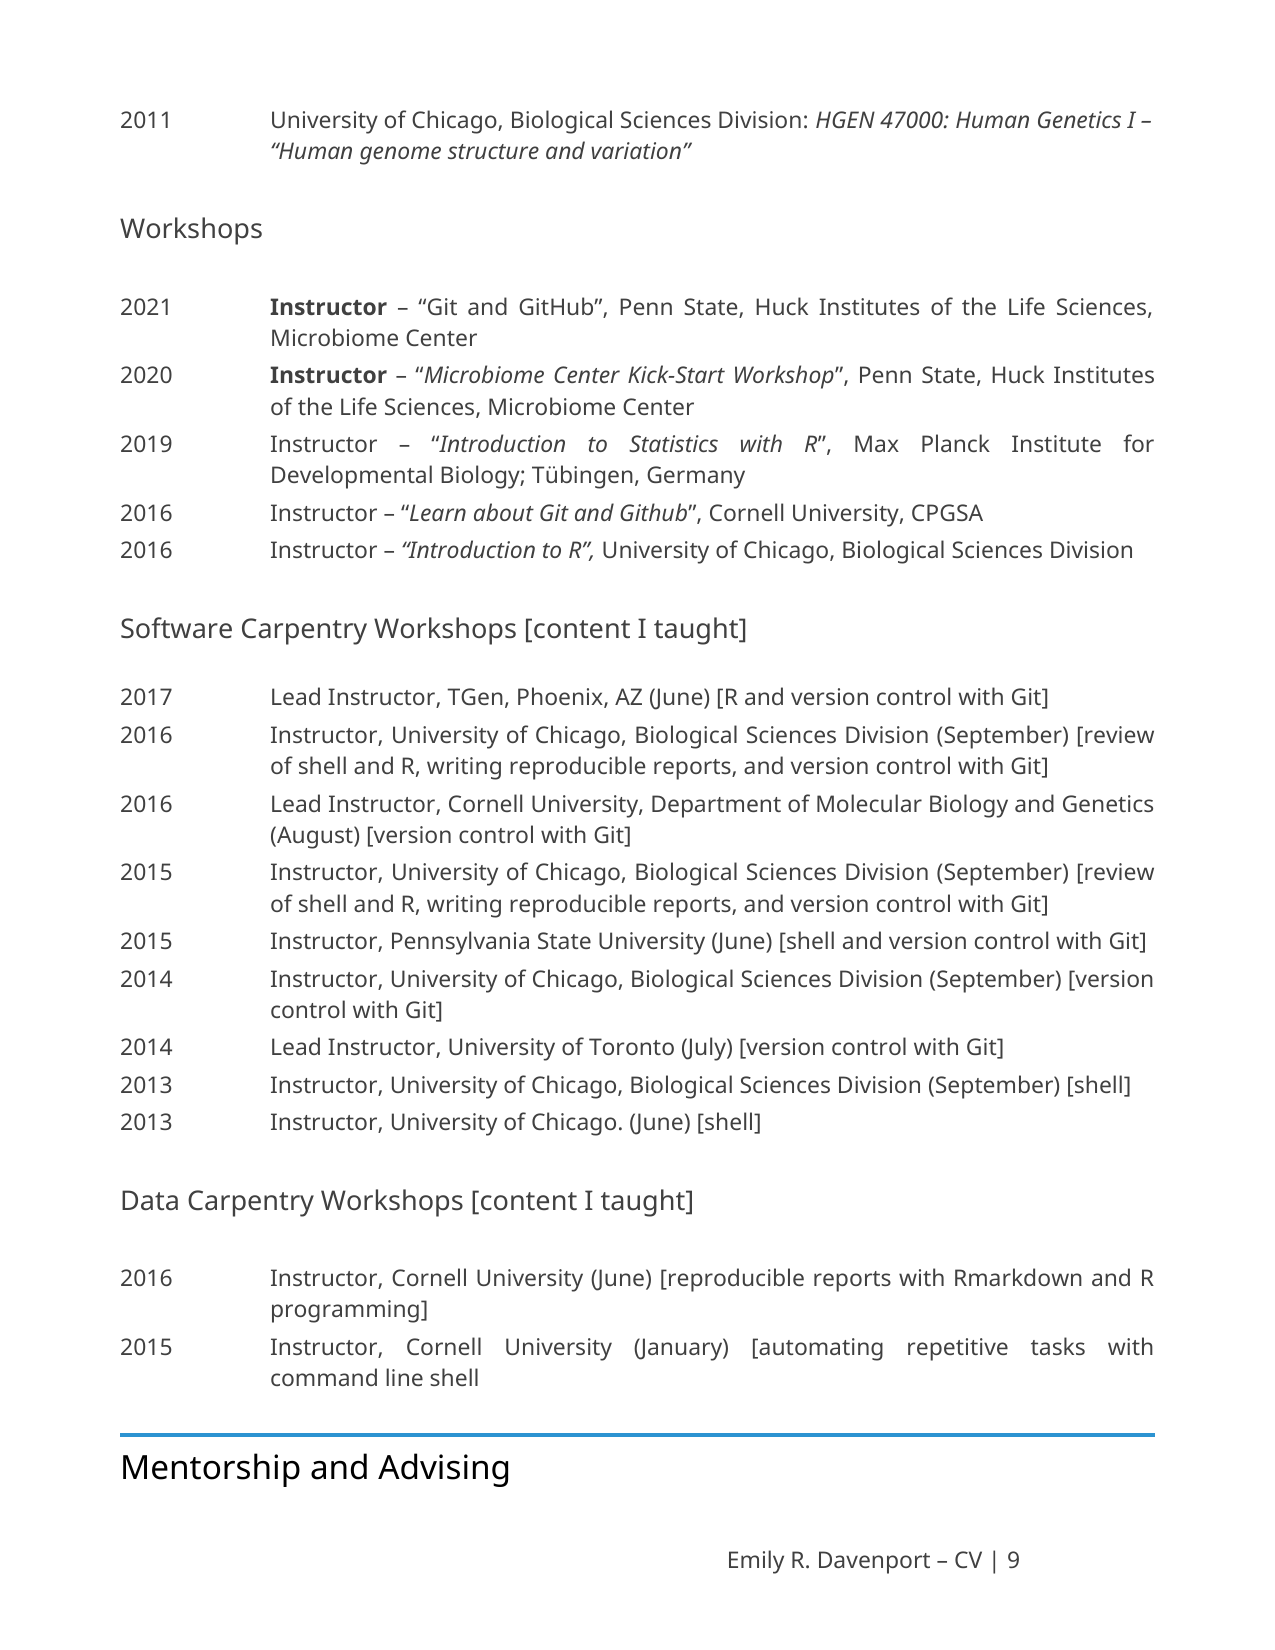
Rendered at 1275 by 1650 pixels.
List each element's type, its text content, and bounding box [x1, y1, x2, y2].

text 2016 Instructor, University of Chicago, Biological Sciences Division (September) [review of shell and R, writing reproducible reports, and version control with Git] [120, 719, 1155, 781]
text 2016 Instructor – “Learn about Git and Github”, Cornell University, CPGSA [120, 497, 1155, 528]
text Data Carpentry Workshops [content I taught] [120, 1181, 1155, 1218]
text 2019 Instructor – “Introduction to Statistics with R”, Max Planck Institute for Developmental Biology; Tübingen, Germany [120, 428, 1155, 490]
text 2017 Lead Instructor, TGen, Phoenix, AZ (June) [R and version control with Git] [120, 681, 1155, 712]
text Software Carpentry Workshops [content I taught] [120, 609, 1155, 646]
text 2016 Instructor – “Introduction to R”, University of Chicago, Biological Sciences Division [120, 534, 1155, 565]
text 2011 University of Chicago, Biological Sciences Division: HGEN 47000: Human Genetics I – “Human genome structure and variation” [120, 103, 1155, 166]
text 2015 Instructor, Pennsylvania State University (June) [shell and version control with Git] [120, 925, 1155, 956]
text 2021 Instructor – “Git and GitHub”, Penn State, Huck Institutes of the Life Sciences, Microbiome Center [120, 290, 1155, 353]
text 2015 Instructor, Cornell University (January) [automating repetitive tasks with command line shell [120, 1331, 1155, 1393]
text Mentorship and Advising [120, 1444, 1155, 1489]
text 2013 Instructor, University of Chicago. (June) [shell] [120, 1106, 1155, 1137]
text 2016 Lead Instructor, Cornell University, Department of Molecular Biology and Genetics (August) [version control with Git] [120, 787, 1155, 850]
text 2014 Instructor, University of Chicago, Biological Sciences Division (September) [version control with Git] [120, 962, 1155, 1025]
text 2015 Instructor, University of Chicago, Biological Sciences Division (September) [review of shell and R, writing reproducible reports, and version control with Git] [120, 856, 1155, 919]
text 2020 Instructor – “Microbiome Center Kick-Start Workshop”, Penn State, Huck Institutes of the Life Sciences, Microbiome Center [120, 359, 1155, 422]
text 2013 Instructor, University of Chicago, Biological Sciences Division (September) [shell] [120, 1069, 1155, 1100]
text 2014 Lead Instructor, University of Toronto (July) [version control with Git] [120, 1031, 1155, 1062]
text 2016 Instructor, Cornell University (June) [reproducible reports with Rmarkdown and R programming] [120, 1262, 1155, 1324]
text Workshops [120, 210, 1155, 247]
